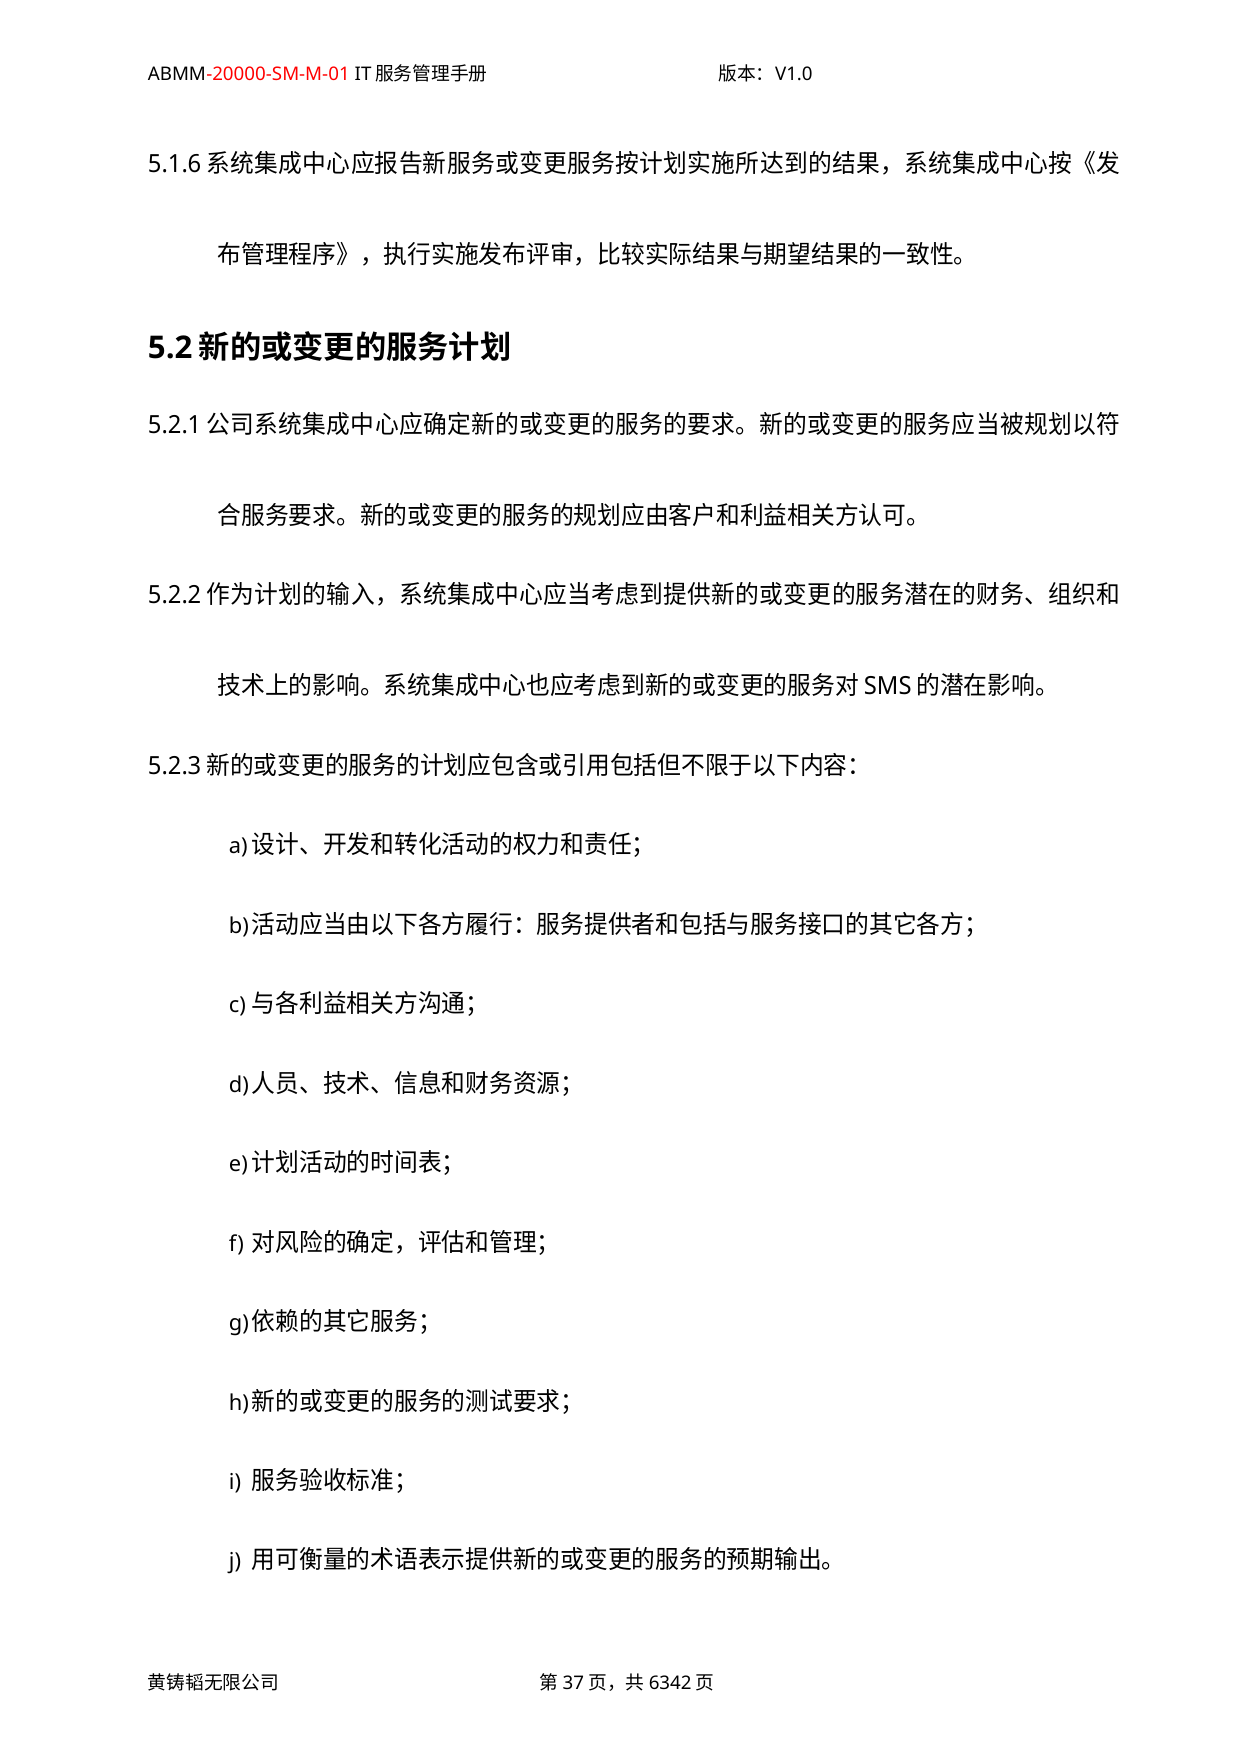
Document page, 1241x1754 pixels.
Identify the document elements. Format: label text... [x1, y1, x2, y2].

list 新的或变更的服务的测试要求； [229, 1367, 1122, 1432]
list 服务验收标准； [229, 1446, 1122, 1511]
list 对风险的确定，评估和管理； [229, 1208, 1122, 1273]
list 依赖的其它服务； [229, 1287, 1122, 1352]
list 计划活动的时间表； [229, 1128, 1122, 1193]
text 5.2.1公司系统集成中心应确定新的或变更的服务的要求。新的或变更的服务应当被规划以符合服务要求。新的或变更的服务的规划应由客户和利益相关方认可。 [148, 390, 1122, 546]
subtitle 5.2新的或变更的服务计划 [148, 312, 1122, 377]
text 5.2.2作为计划的输入，系统集成中心应当考虑到提供新的或变更的服务潜在的财务、组织和技术上的影响。系统集成中心也应考虑到新的或变更的服务对SMS的潜在影响。 [148, 560, 1122, 716]
list 活动应当由以下各方履行：服务提供者和包括与服务接口的其它各方； [229, 890, 1122, 955]
list 设计、开发和转化活动的权力和责任； [229, 810, 1122, 875]
list 人员、技术、信息和财务资源； [229, 1049, 1122, 1114]
list 用可衡量的术语表示提供新的或变更的服务的预期输出。 [229, 1526, 1122, 1591]
text 5.1.6系统集成中心应报告新服务或变更服务按计划实施所达到的结果，系统集成中心按《发布管理程序》，执行实施发布评审，比较实际结果与期望结果的一致性。 [148, 129, 1122, 285]
text 5.2.3新的或变更的服务的计划应包含或引用包括但不限于以下内容： [148, 731, 1122, 796]
list 与各利益相关方沟通； [229, 969, 1122, 1034]
